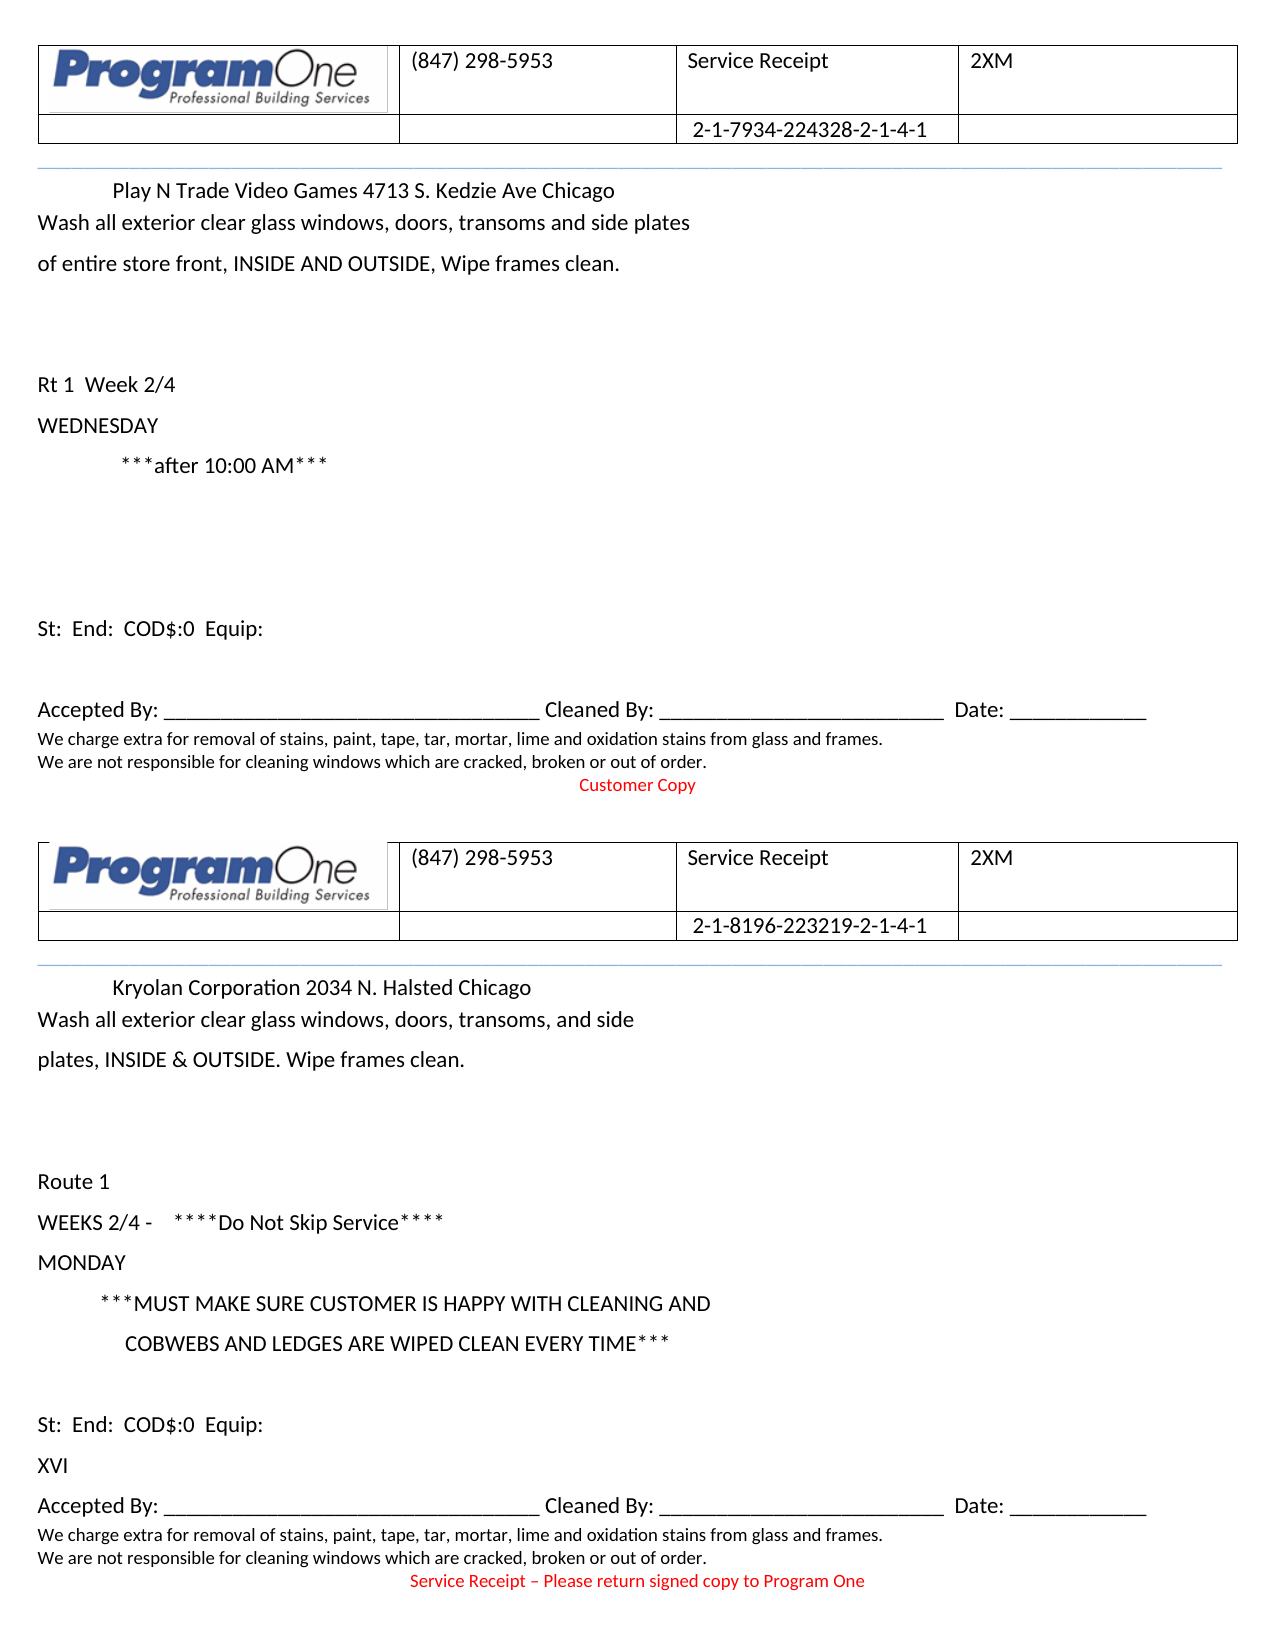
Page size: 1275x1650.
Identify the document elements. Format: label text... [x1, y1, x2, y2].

text Play N Trade Video Games 4713 S. Kedzie Ave Chicago [37, 176, 1237, 204]
text WEEKS 2/4 - ****Do Not Skip Service**** [37, 1208, 1237, 1236]
text XVI [37, 1451, 1237, 1479]
table_cell 2-1-7934-224328-2-1-4-1 [677, 115, 958, 143]
text Accepted By: _________________________________ Cleaned By: _________________________ Date: ____________ [37, 695, 1237, 723]
picture [49, 842, 389, 911]
table_header [389, 843, 399, 911]
text of entire store front, INSIDE AND OUTSIDE, Wipe frames clean. [37, 249, 1237, 277]
table_header 2XM [959, 46, 1237, 114]
text We charge extra for removal of stains, paint, tape, tar, mortar, lime and oxidation stains from glass and frames. [37, 727, 1237, 750]
picture [49, 46, 389, 114]
table_header [39, 46, 49, 114]
text Wash all exterior clear glass windows, doors, transoms and side plates [37, 208, 1237, 237]
text Customer Copy [37, 773, 1237, 796]
text ***MUST MAKE SURE CUSTOMER IS HAPPY WITH CLEANING AND [37, 1289, 1237, 1317]
table_header Service Receipt [677, 843, 958, 911]
text MONDAY [37, 1248, 1237, 1276]
text ***after 10:00 AM*** [37, 452, 1237, 480]
table_header [389, 46, 399, 114]
table_cell 2-1-8196-223219-2-1-4-1 [677, 912, 958, 940]
text St: End: COD$:0 Equip: [37, 1410, 1237, 1438]
text We are not responsible for cleaning windows which are cracked, broken or out of order. [37, 1546, 1237, 1569]
text plates, INSIDE & OUTSIDE. Wipe frames clean. [37, 1046, 1237, 1074]
table_header Service Receipt [677, 46, 958, 114]
text Rt 1 Week 2/4 [37, 371, 1237, 399]
text ________________________________________________________________________________________________________ [37, 144, 1237, 172]
text COBWEBS AND LEDGES ARE WIPED CLEAN EVERY TIME*** [37, 1329, 1237, 1357]
table_cell [959, 115, 1237, 143]
table_header (847) 298-5953 [400, 46, 676, 114]
text St: End: COD$:0 Equip: [37, 614, 1237, 642]
text WEDNESDAY [37, 411, 1237, 439]
table_header (847) 298-5953 [400, 843, 676, 911]
table_cell [400, 115, 676, 143]
text We charge extra for removal of stains, paint, tape, tar, mortar, lime and oxidation stains from glass and frames. [37, 1523, 1237, 1546]
text Kryolan Corporation 2034 N. Halsted Chicago [37, 973, 1237, 1001]
text ________________________________________________________________________________________________________ [37, 941, 1237, 969]
table_header [39, 843, 49, 911]
text Service Receipt – Please return signed copy to Program One [37, 1569, 1237, 1592]
table_cell [39, 912, 399, 940]
text Wash all exterior clear glass windows, doors, transoms, and side [37, 1005, 1237, 1033]
table_cell [400, 912, 676, 940]
table_cell [39, 115, 399, 143]
text Accepted By: _________________________________ Cleaned By: _________________________ Date: ____________ [37, 1491, 1237, 1519]
table_cell [959, 912, 1237, 940]
text We are not responsible for cleaning windows which are cracked, broken or out of order. [37, 750, 1237, 773]
table_header 2XM [959, 843, 1237, 911]
text Route 1 [37, 1167, 1237, 1195]
